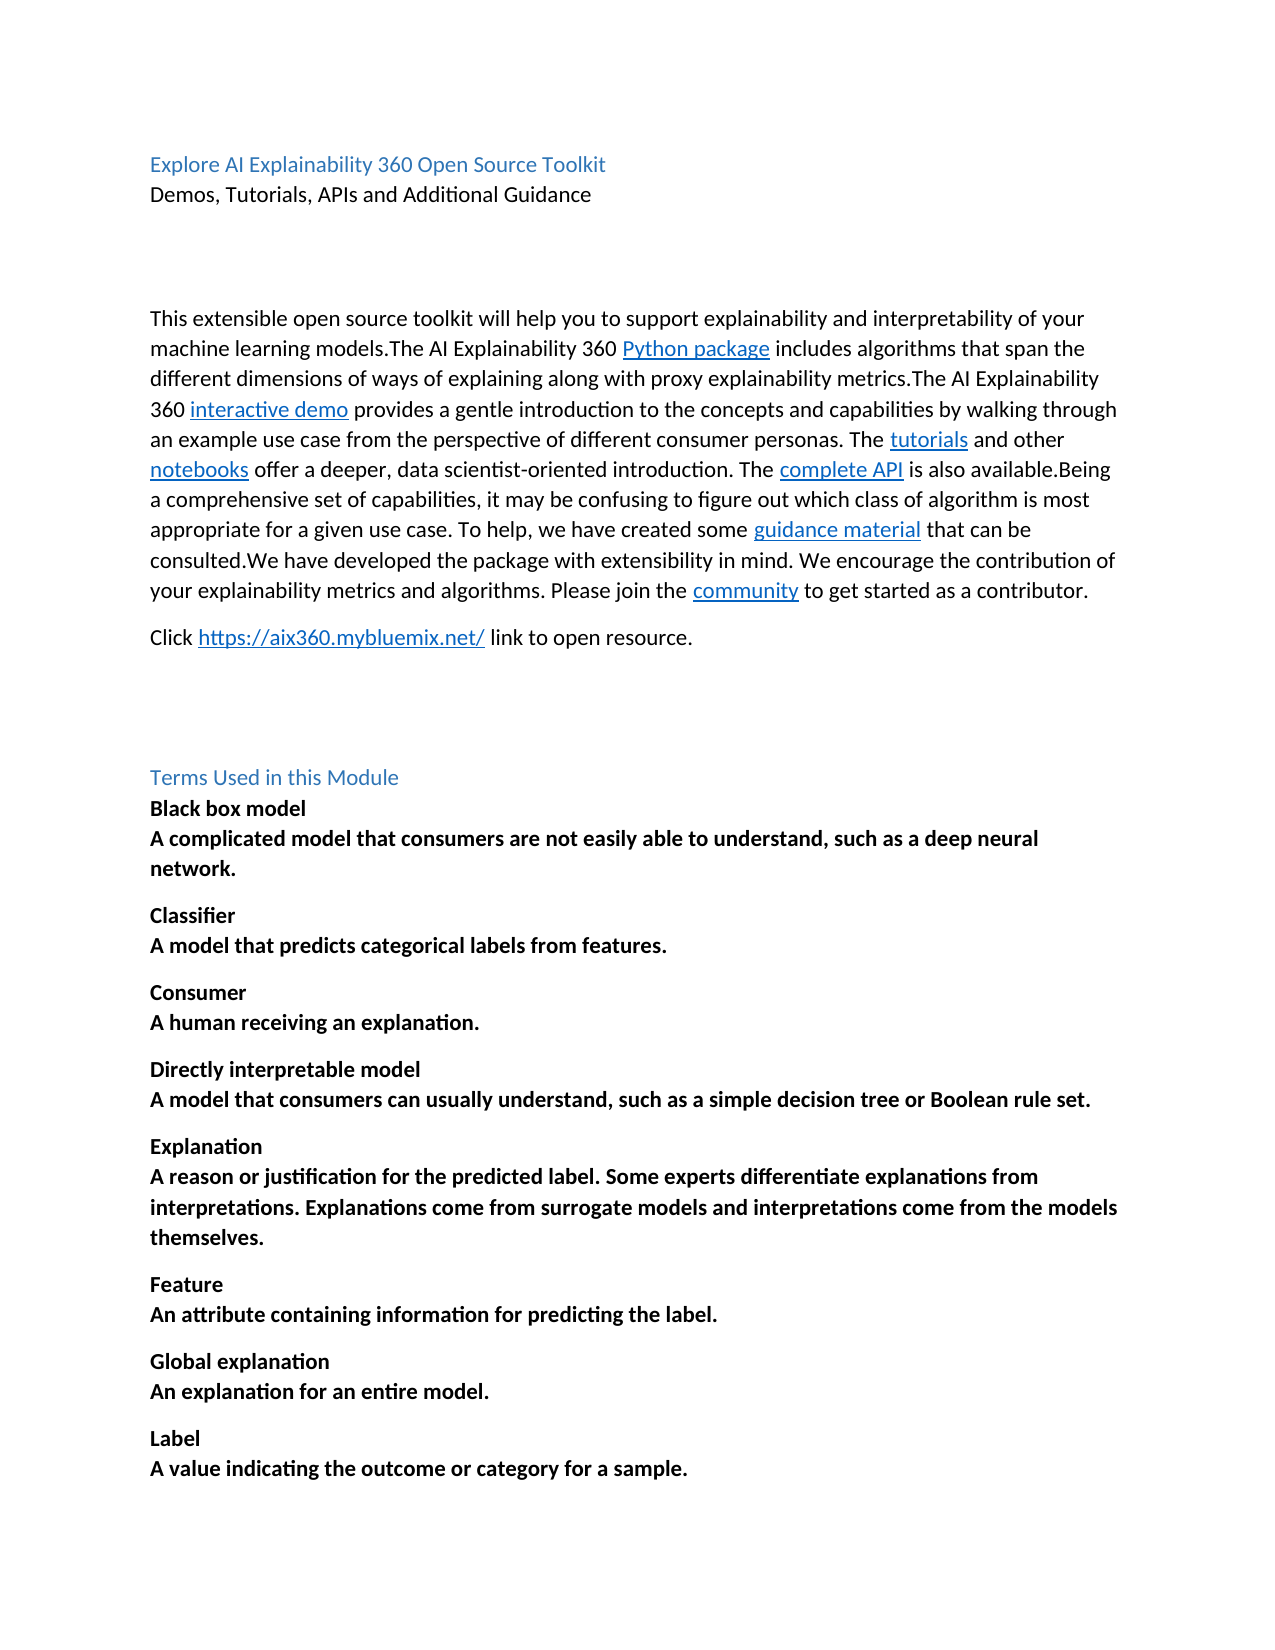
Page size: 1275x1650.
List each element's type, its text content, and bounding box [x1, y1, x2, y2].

subtitle Terms Used in this Module [150, 763, 1125, 792]
text Explanation A reason or justification for the predicted label. Some experts differentiate explanations from interpretations. Explanations come from surrogate models and interpretations come from the models themselves. [150, 1132, 1125, 1251]
text Classifier A model that predicts categorical labels from features. [150, 901, 1125, 959]
text Directly interpretable model A model that consumers can usually understand, such as a simple decision tree or Boolean rule set. [150, 1055, 1125, 1113]
text Black box model A complicated model that consumers are not easily able to understand, such as a deep neural network. [150, 794, 1125, 882]
text Demos, Tutorials, APIs and Additional Guidance [150, 180, 1125, 208]
subtitle Explore AI Explainability 360 Open Source Toolkit [150, 150, 1125, 178]
text Click https://aix360.mybluemix.net/ link to open resource. [150, 623, 1125, 651]
text Feature An attribute containing information for predicting the label. [150, 1270, 1125, 1328]
text Label A value indicating the outcome or category for a sample. [150, 1424, 1125, 1482]
text This extensible open source toolkit will help you to support explainability and interpretability of your machine learning models.The AI Explainability 360 Python package includes algorithms that span the different dimensions of ways of explaining along with proxy explainability metrics.The AI Explainability 360 interactive demo provides a gentle introduction to the concepts and capabilities by walking through an example use case from the perspective of different consumer personas. The tutorials and other notebooks offer a deeper, data scientist-oriented introduction. The complete API is also available.Being a comprehensive set of capabilities, it may be confusing to figure out which class of algorithm is most appropriate for a given use case. To help, we have created some guidance material that can be consulted.We have developed the package with extensibility in mind. We encourage the contribution of your explainability metrics and algorithms. Please join the community to get started as a contributor. [150, 304, 1125, 604]
text Global explanation An explanation for an entire model. [150, 1347, 1125, 1405]
text Consumer A human receiving an explanation. [150, 978, 1125, 1036]
